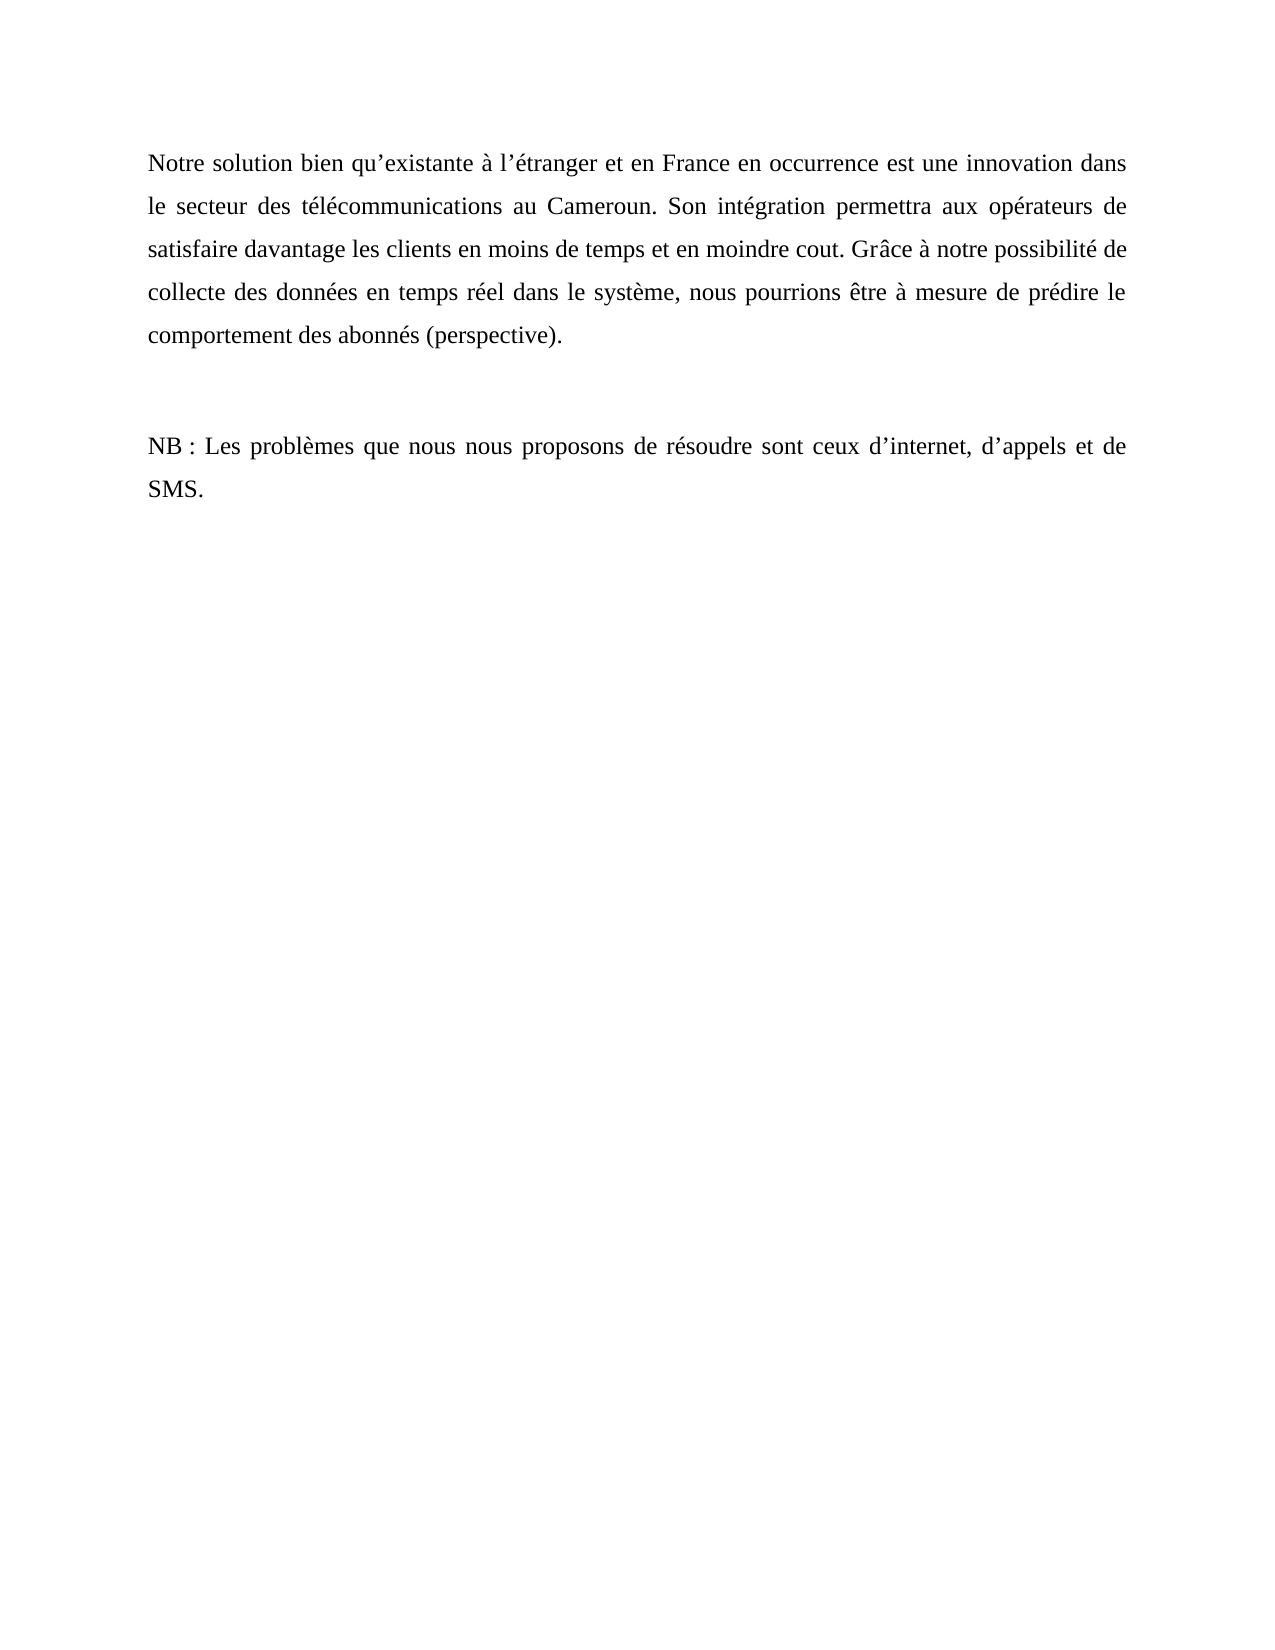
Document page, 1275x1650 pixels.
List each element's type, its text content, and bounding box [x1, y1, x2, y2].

text NB : Les problèmes que nous nous proposons de résoudre sont ceux d’internet, d’appels et de SMS. [148, 431, 1127, 503]
text Notre solution bien qu’existante à l’étranger et en France en occurrence est une innovation dans le secteur des télécommunications au Cameroun. Son intégration permettra aux opérateurs de satisfaire davantage les clients en moins de temps et en moindre cout. Grâce à notre possibilité de collecte des données en temps réel dans le système, nous pourrions être à mesure de prédire le comportement des abonnés (perspective). [148, 148, 1127, 349]
